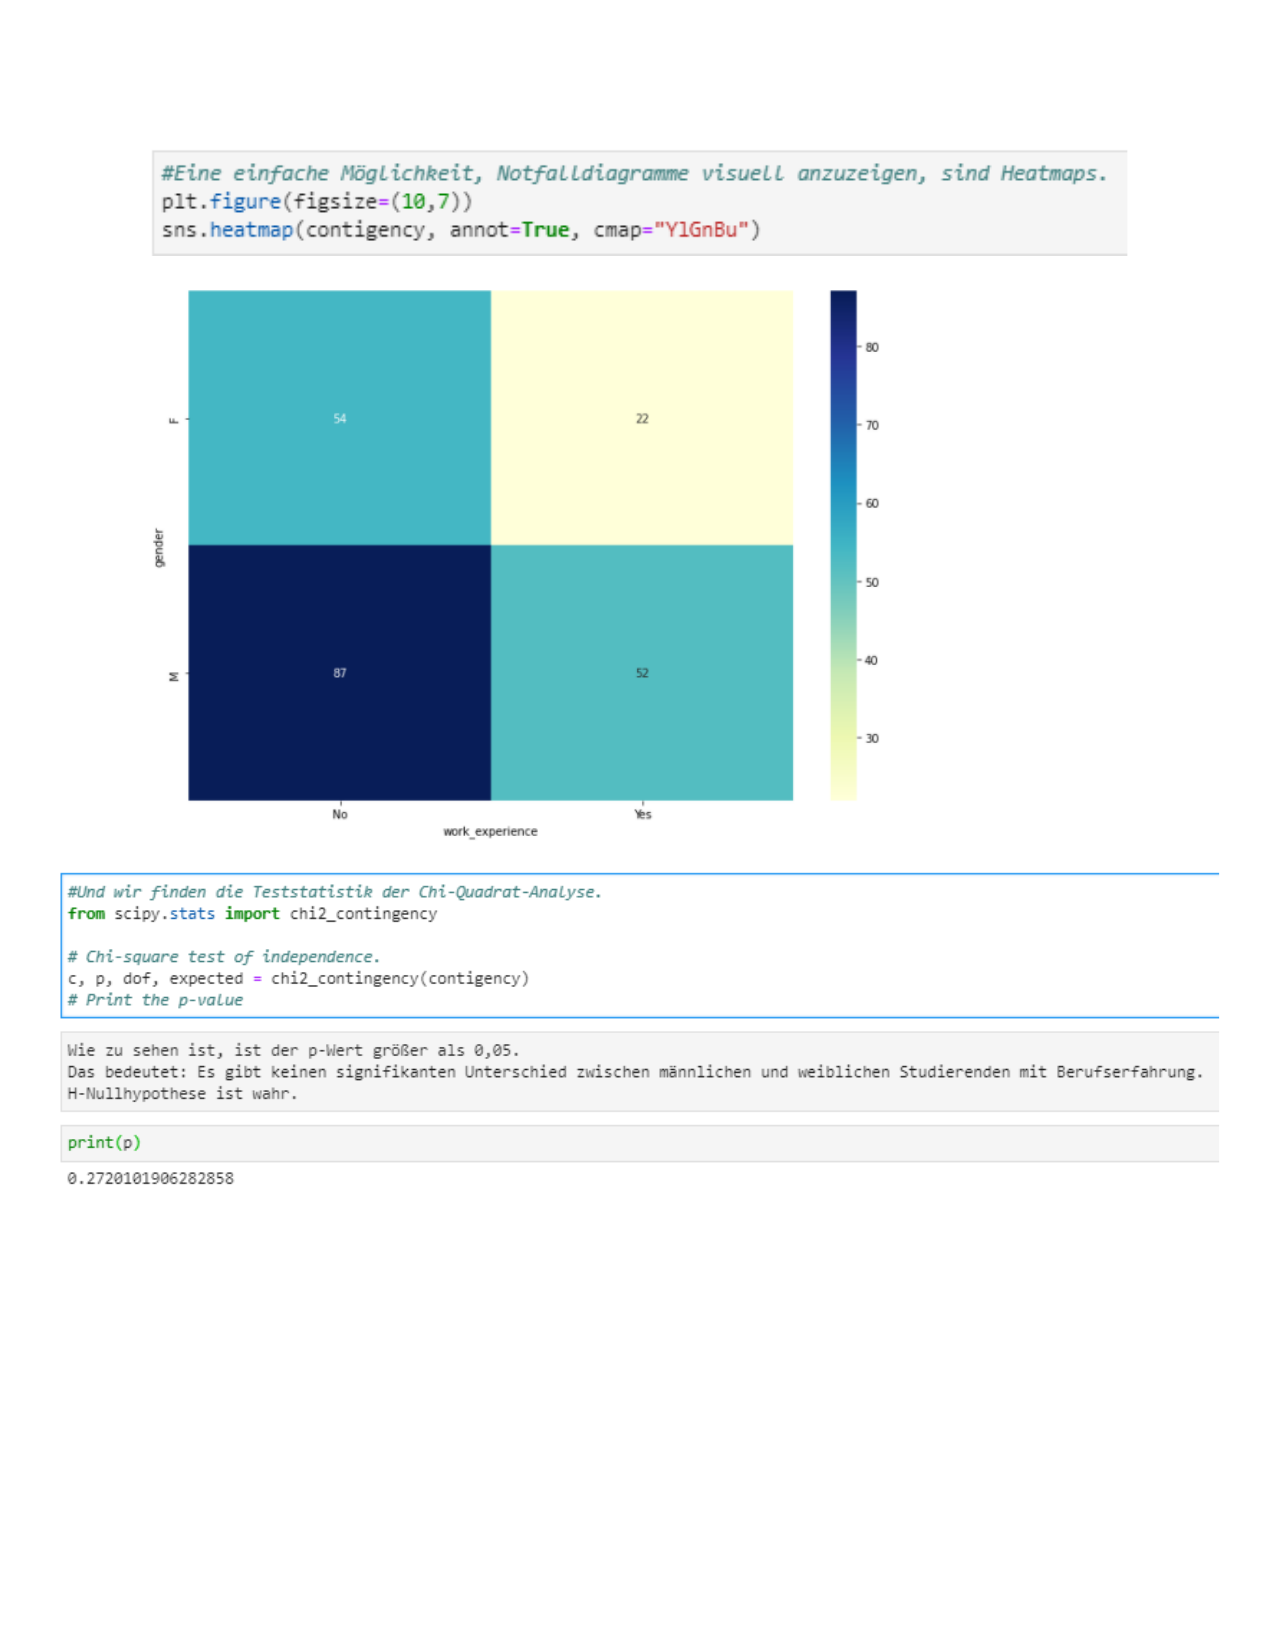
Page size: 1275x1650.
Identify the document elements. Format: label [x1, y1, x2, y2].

picture [147, 147, 1128, 256]
picture [147, 284, 900, 846]
picture [55, 867, 1220, 1200]
